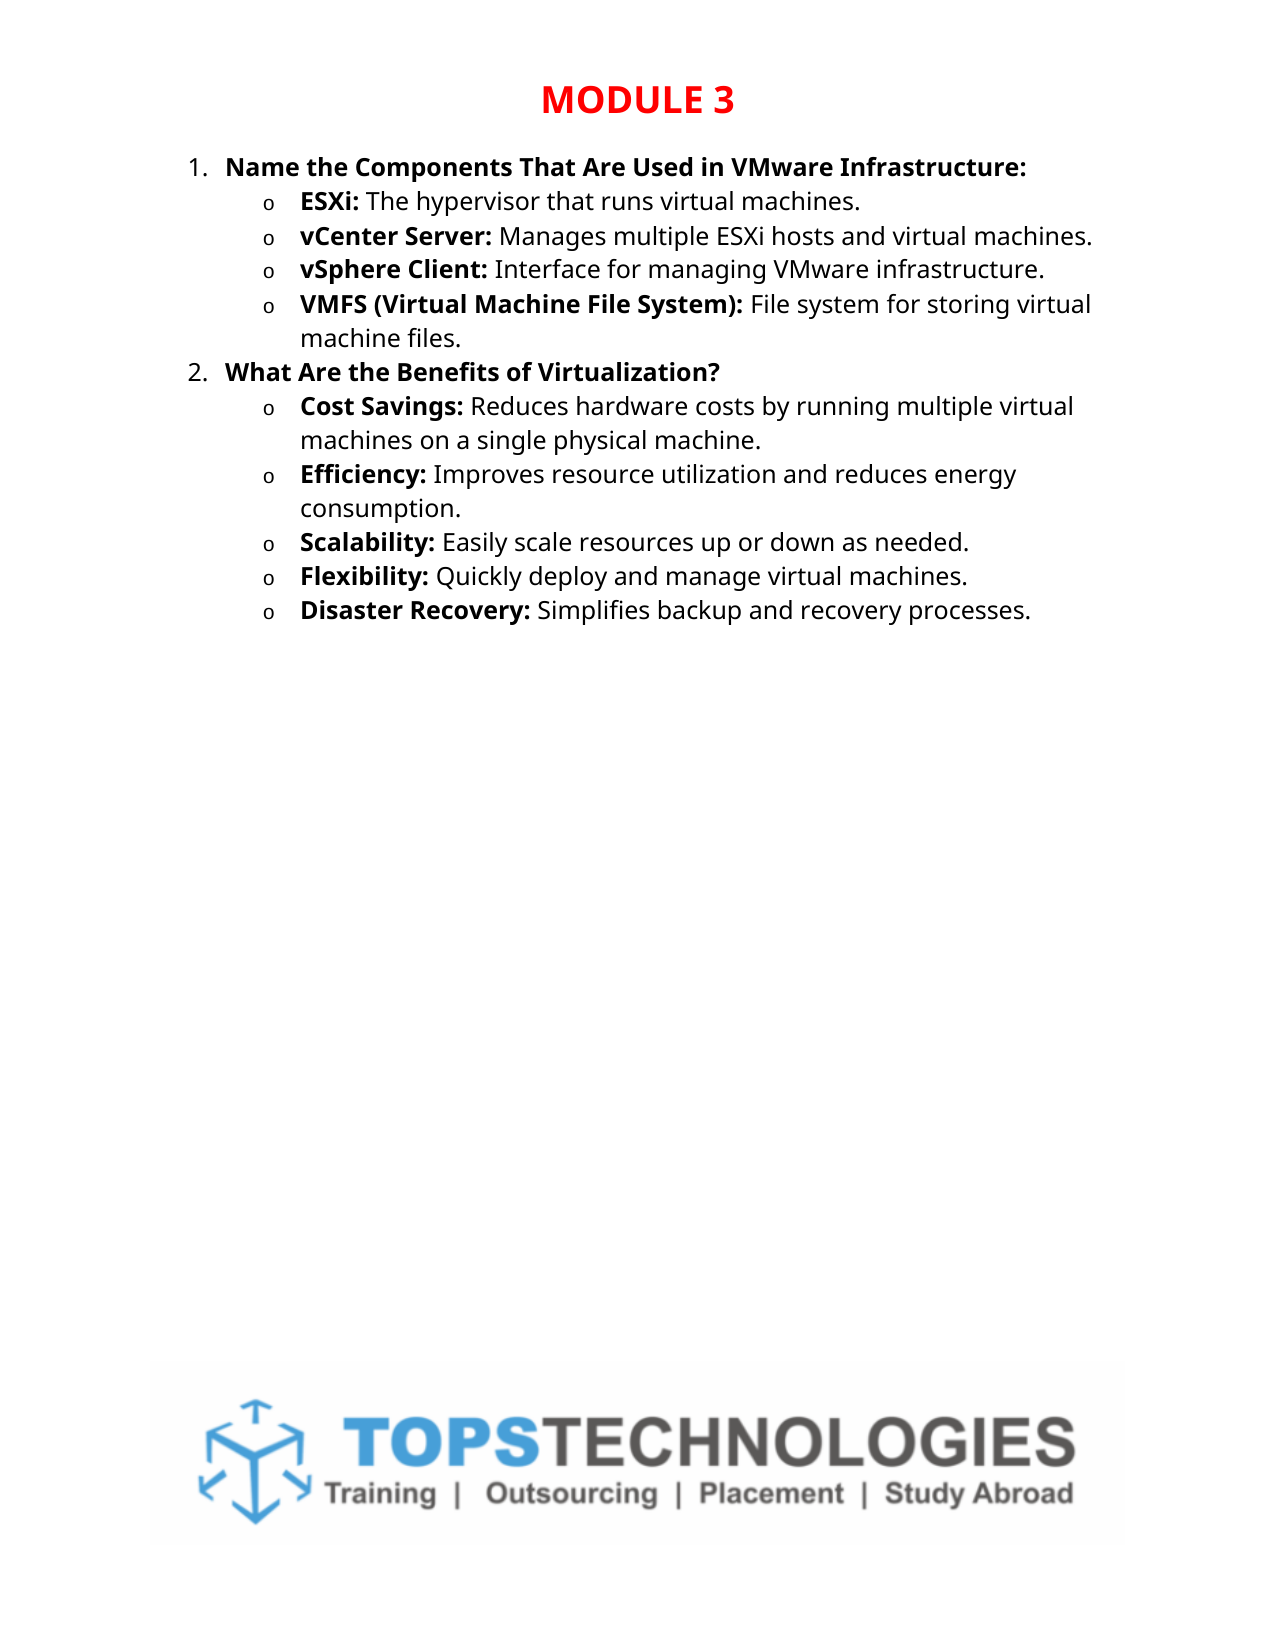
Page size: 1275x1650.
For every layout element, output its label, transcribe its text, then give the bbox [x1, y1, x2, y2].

list ESXi: The hypervisor that runs virtual machines. [262, 184, 1125, 218]
picture [150, 1361, 1125, 1545]
list Flexibility: Quickly deploy and manage virtual machines. [262, 559, 1125, 593]
list Cost Savings: Reduces hardware costs by running multiple virtual machines on a single physical machine. [262, 388, 1125, 457]
list Name the Components That Are Used in VMware Infrastructure: [187, 150, 1125, 184]
list Scalability: Easily scale resources up or down as needed. [262, 525, 1125, 559]
list Disaster Recovery: Simplifies backup and recovery processes. [262, 593, 1125, 627]
list Efficiency: Improves resource utilization and reduces energy consumption. [262, 457, 1125, 525]
list vSphere Client: Interface for managing VMware infrastructure. [262, 252, 1125, 286]
list VMFS (Virtual Machine File System): File system for storing virtual machine files. [262, 286, 1125, 354]
list vCenter Server: Manages multiple ESXi hosts and virtual machines. [262, 218, 1125, 252]
list What Are the Benefits of Virtualization? [187, 354, 1125, 388]
